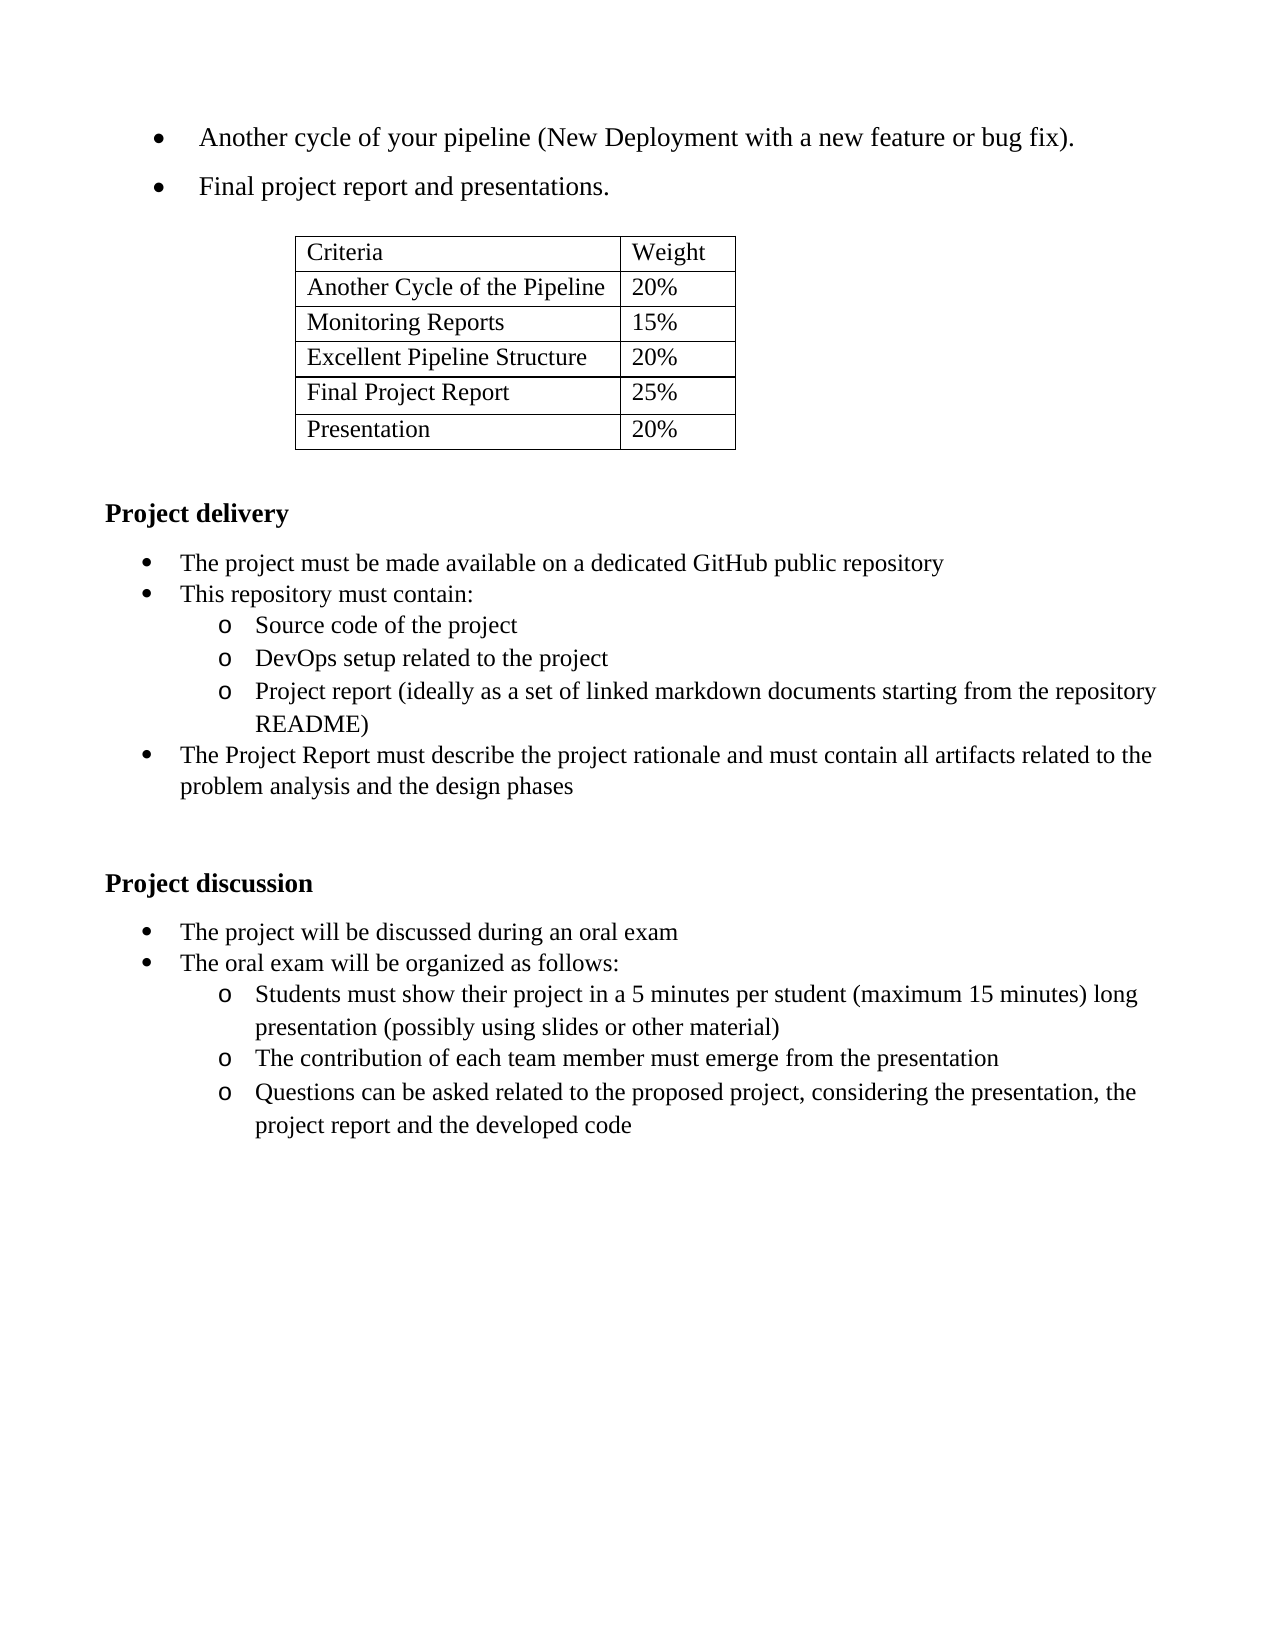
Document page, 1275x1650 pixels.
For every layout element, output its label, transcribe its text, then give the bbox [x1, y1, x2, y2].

list This repository must contain: [142, 579, 1170, 607]
table_cell Final Project Report [296, 378, 620, 413]
table_header Criteria [296, 237, 620, 271]
list The oral exam will be organized as follows: [142, 948, 1170, 977]
list Questions can be asked related to the proposed project, considering the presentation, the project report and the developed code [217, 1077, 1170, 1138]
list Project report (ideally as a set of linked markdown documents starting from the repository README) [217, 676, 1170, 738]
table_cell 15% [621, 307, 735, 341]
table_cell Excellent Pipeline Structure [296, 342, 620, 376]
text Project delivery [105, 497, 1170, 529]
table_cell Presentation [296, 415, 620, 449]
table_header Weight [621, 237, 735, 271]
list Students must show their project in a 5 minutes per student (maximum 15 minutes) long presentation (possibly using slides or other material) [217, 979, 1170, 1041]
text Project discussion [105, 867, 1170, 898]
table_cell 25% [621, 378, 735, 413]
list The contribution of each team member must emerge from the presentation [217, 1043, 1170, 1074]
list Another cycle of your pipeline (New Deployment with a new feature or bug fix). [152, 120, 1170, 153]
list The project must be made available on a dedicated GitHub public repository [142, 548, 1170, 576]
table_cell 20% [621, 342, 735, 376]
table_cell Monitoring Reports [296, 307, 620, 341]
list Source code of the project [217, 610, 1170, 641]
list Final project report and presentations. [152, 169, 1170, 202]
list The Project Report must describe the project rationale and must contain all artifacts related to the problem analysis and the design phases [142, 740, 1170, 800]
list The project will be discussed during an oral exam [142, 917, 1170, 946]
table_cell Another Cycle of the Pipeline [296, 272, 620, 306]
table_cell 20% [621, 415, 735, 449]
list DevOps setup related to the project [217, 643, 1170, 674]
table_cell 20% [621, 272, 735, 306]
